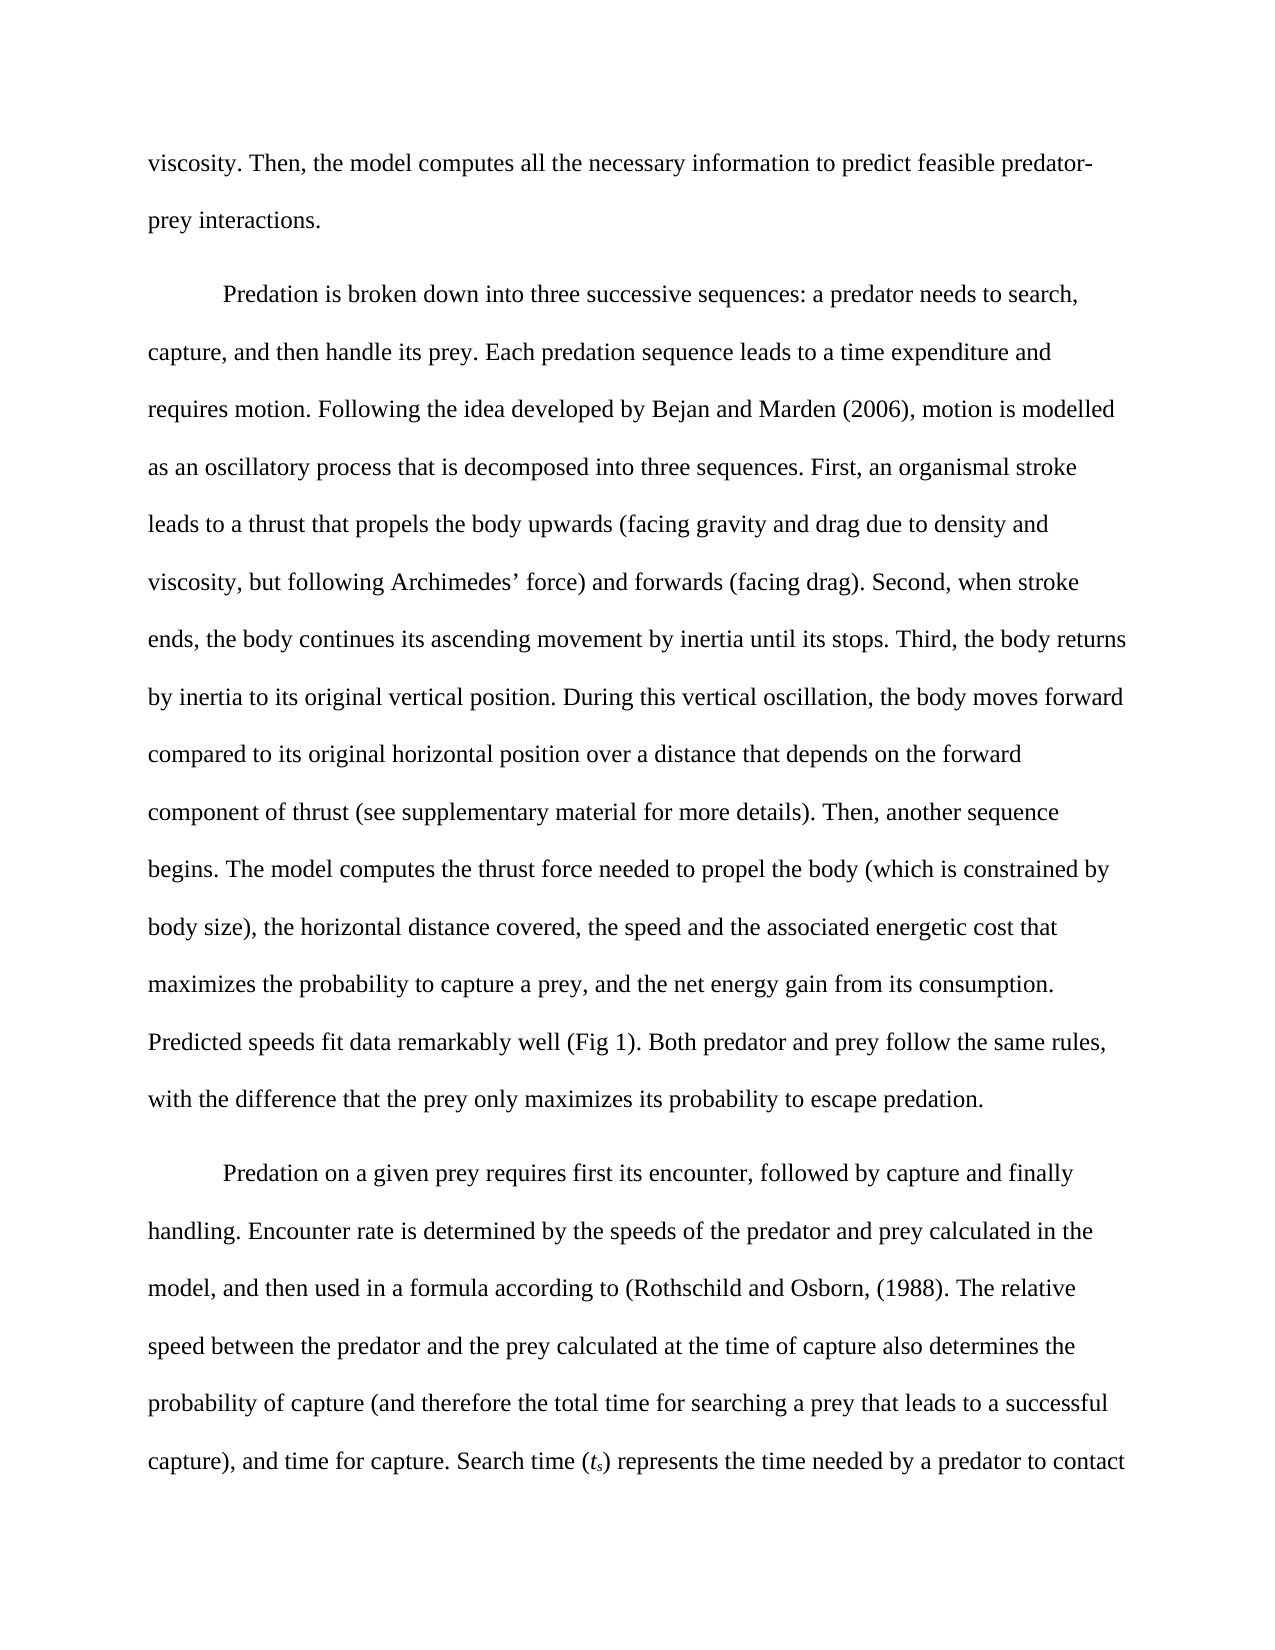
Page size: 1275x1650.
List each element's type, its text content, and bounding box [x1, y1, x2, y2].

text Predation is broken down into three successive sequences: a predator needs to search, capture, and then handle its prey. Each predation sequence leads to a time expenditure and requires motion. Following the idea developed by Bejan and Marden (2006), motion is modelled as an oscillatory process that is decomposed into three sequences. First, an organismal stroke leads to a thrust that propels the body upwards (facing gravity and drag due to density and viscosity, but following Archimedes’ force) and forwards (facing drag). Second, when stroke ends, the body continues its ascending movement by inertia until its stops. Third, the body returns by inertia to its original vertical position. During this vertical oscillation, the body moves forward compared to its original horizontal position over a distance that depends on the forward component of thrust (see supplementary material for more details). Then, another sequence begins. The model computes the thrust force needed to propel the body (which is constrained by body size), the horizontal distance covered, the speed and the associated energetic cost that maximizes the probability to capture a prey, and the net energy gain from its consumption. Predicted speeds fit data remarkably well (Fig 1). Both predator and prey follow the same rules, with the difference that the prey only maximizes its probability to escape predation. [148, 279, 1127, 1113]
